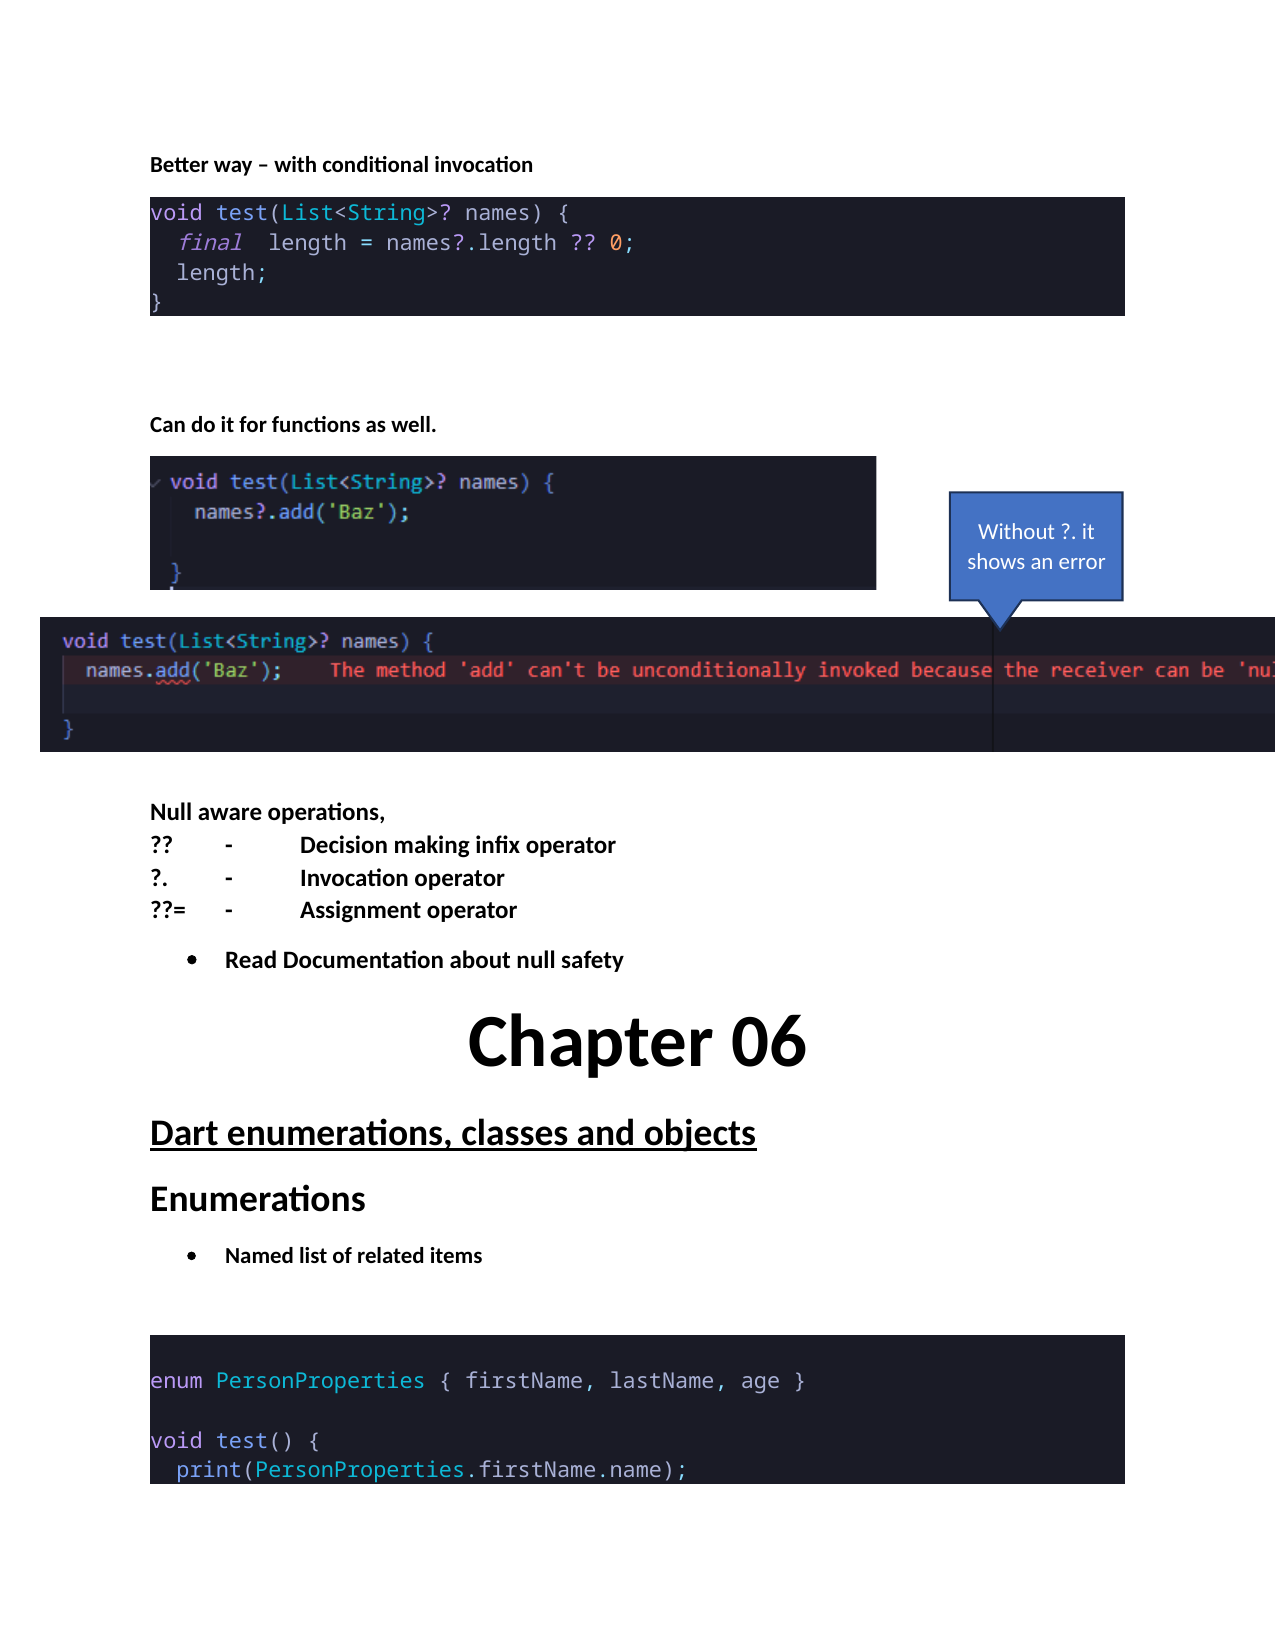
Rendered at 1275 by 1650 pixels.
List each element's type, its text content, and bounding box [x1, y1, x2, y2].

text void test(List<String>? names) { [150, 197, 1125, 227]
text length; [150, 256, 1125, 286]
list Read Documentation about null safety [187, 944, 1125, 975]
text Enumerations [150, 1175, 1125, 1221]
text } [150, 286, 1125, 316]
text Null aware operations, ?? - Decision making infix operator ?. - Invocation operator ??= - Assignment operator [150, 796, 1125, 925]
text Dart enumerations, classes and objects [150, 1109, 1125, 1155]
text enum PersonProperties { firstName, lastName, age } [150, 1365, 1125, 1395]
picture [150, 456, 877, 590]
picture [40, 617, 1275, 752]
text Chapter 06 [150, 994, 1125, 1085]
text void test() { [150, 1425, 1125, 1454]
text Better way – with conditional invocation [150, 150, 1125, 178]
text print(PersonProperties.firstName.name); [150, 1454, 1125, 1484]
list Named list of related items [187, 1242, 1125, 1269]
text Can do it for functions as well. [150, 410, 1125, 438]
text final length = names?.length ?? 0; [150, 227, 1125, 256]
